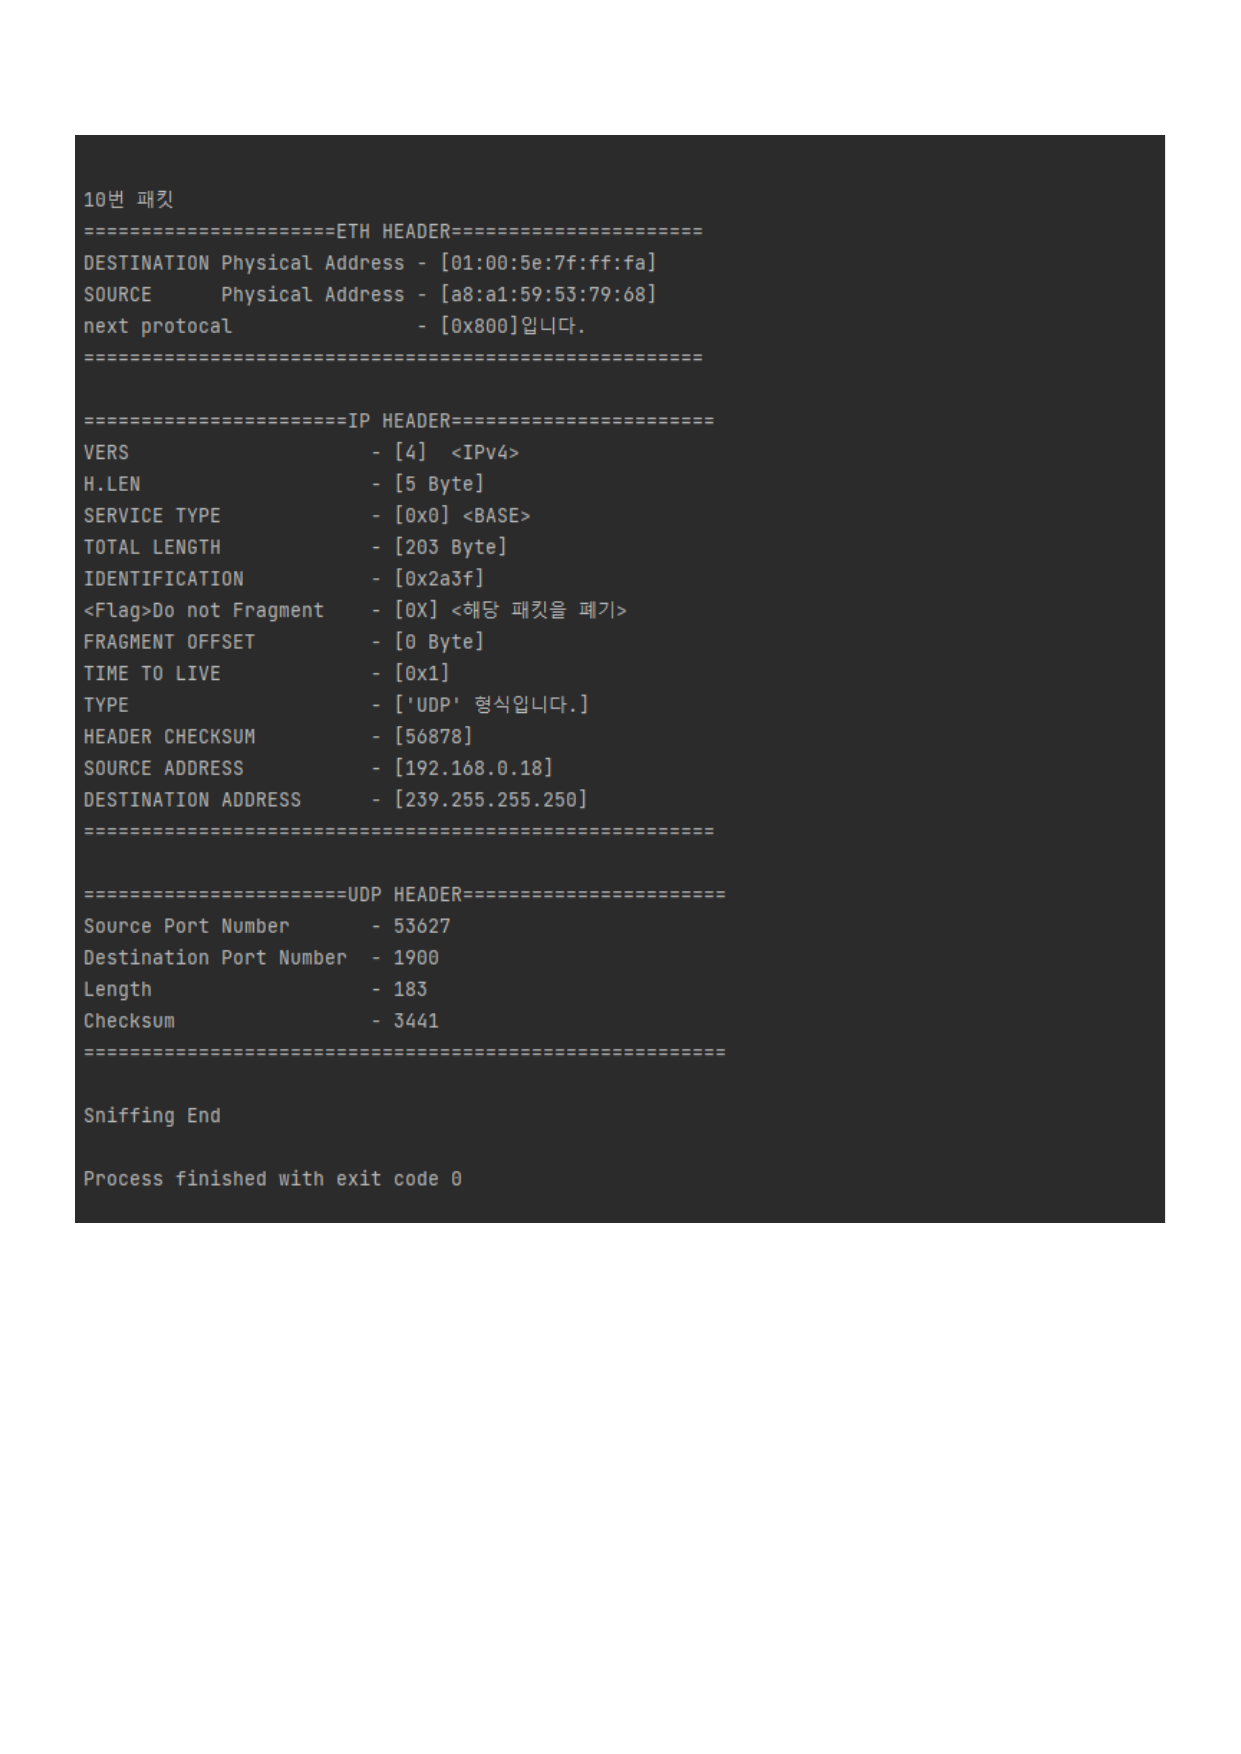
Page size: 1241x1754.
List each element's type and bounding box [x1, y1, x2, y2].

picture [75, 135, 1166, 1223]
